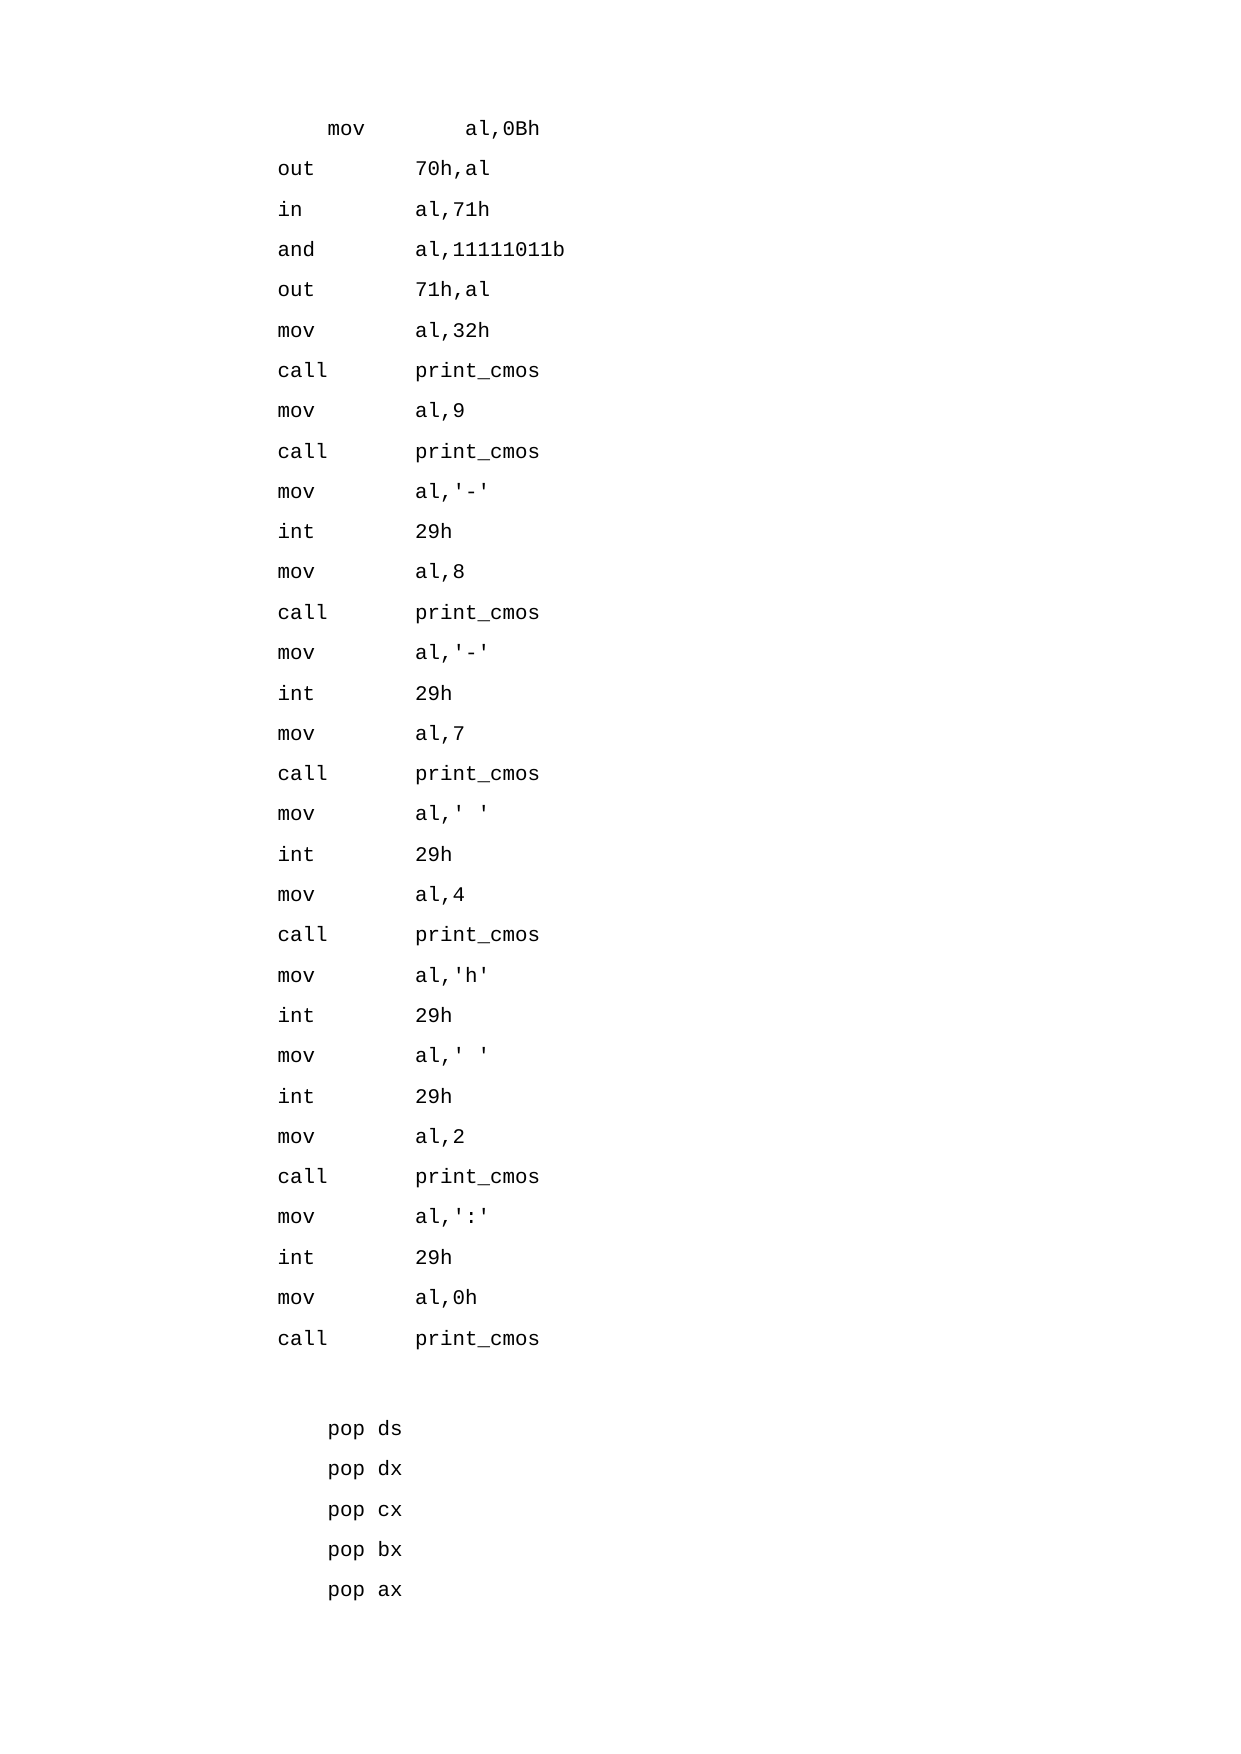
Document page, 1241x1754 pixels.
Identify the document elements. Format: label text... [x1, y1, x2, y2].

text call print_cmos [177, 763, 1152, 787]
text int 29h [177, 521, 1152, 545]
text int 29h [177, 844, 1152, 867]
text mov al,'-' [177, 481, 1152, 504]
text mov al,8 [177, 562, 1152, 585]
text pop dx [177, 1458, 1152, 1482]
text int 29h [177, 1247, 1152, 1271]
text mov al,32h [177, 320, 1152, 343]
text call print_cmos [177, 924, 1152, 948]
text mov al,0h [177, 1287, 1152, 1311]
text mov al,' ' [177, 1045, 1152, 1069]
text pop ds [177, 1418, 1152, 1442]
text mov al,4 [177, 884, 1152, 908]
text call print_cmos [177, 602, 1152, 626]
text mov al,' ' [177, 803, 1152, 827]
text mov al,0Bh [177, 118, 1152, 142]
text call print_cmos [177, 441, 1152, 464]
text call print_cmos [177, 360, 1152, 384]
text pop bx [177, 1539, 1152, 1563]
text int 29h [177, 682, 1152, 706]
text call print_cmos [177, 1166, 1152, 1190]
text and al,11111011b [177, 239, 1152, 263]
text int 29h [177, 1005, 1152, 1029]
text call print_cmos [177, 1327, 1152, 1351]
text mov al,2 [177, 1126, 1152, 1149]
text pop cx [177, 1499, 1152, 1522]
text out 70h,al [177, 158, 1152, 182]
text int 29h [177, 1086, 1152, 1109]
text mov al,7 [177, 723, 1152, 746]
text out 71h,al [177, 279, 1152, 303]
text mov al,':' [177, 1207, 1152, 1230]
text in al,71h [177, 199, 1152, 222]
text mov al,'-' [177, 642, 1152, 666]
text pop ax [177, 1579, 1152, 1603]
text mov al,9 [177, 400, 1152, 424]
text mov al,'h' [177, 965, 1152, 988]
